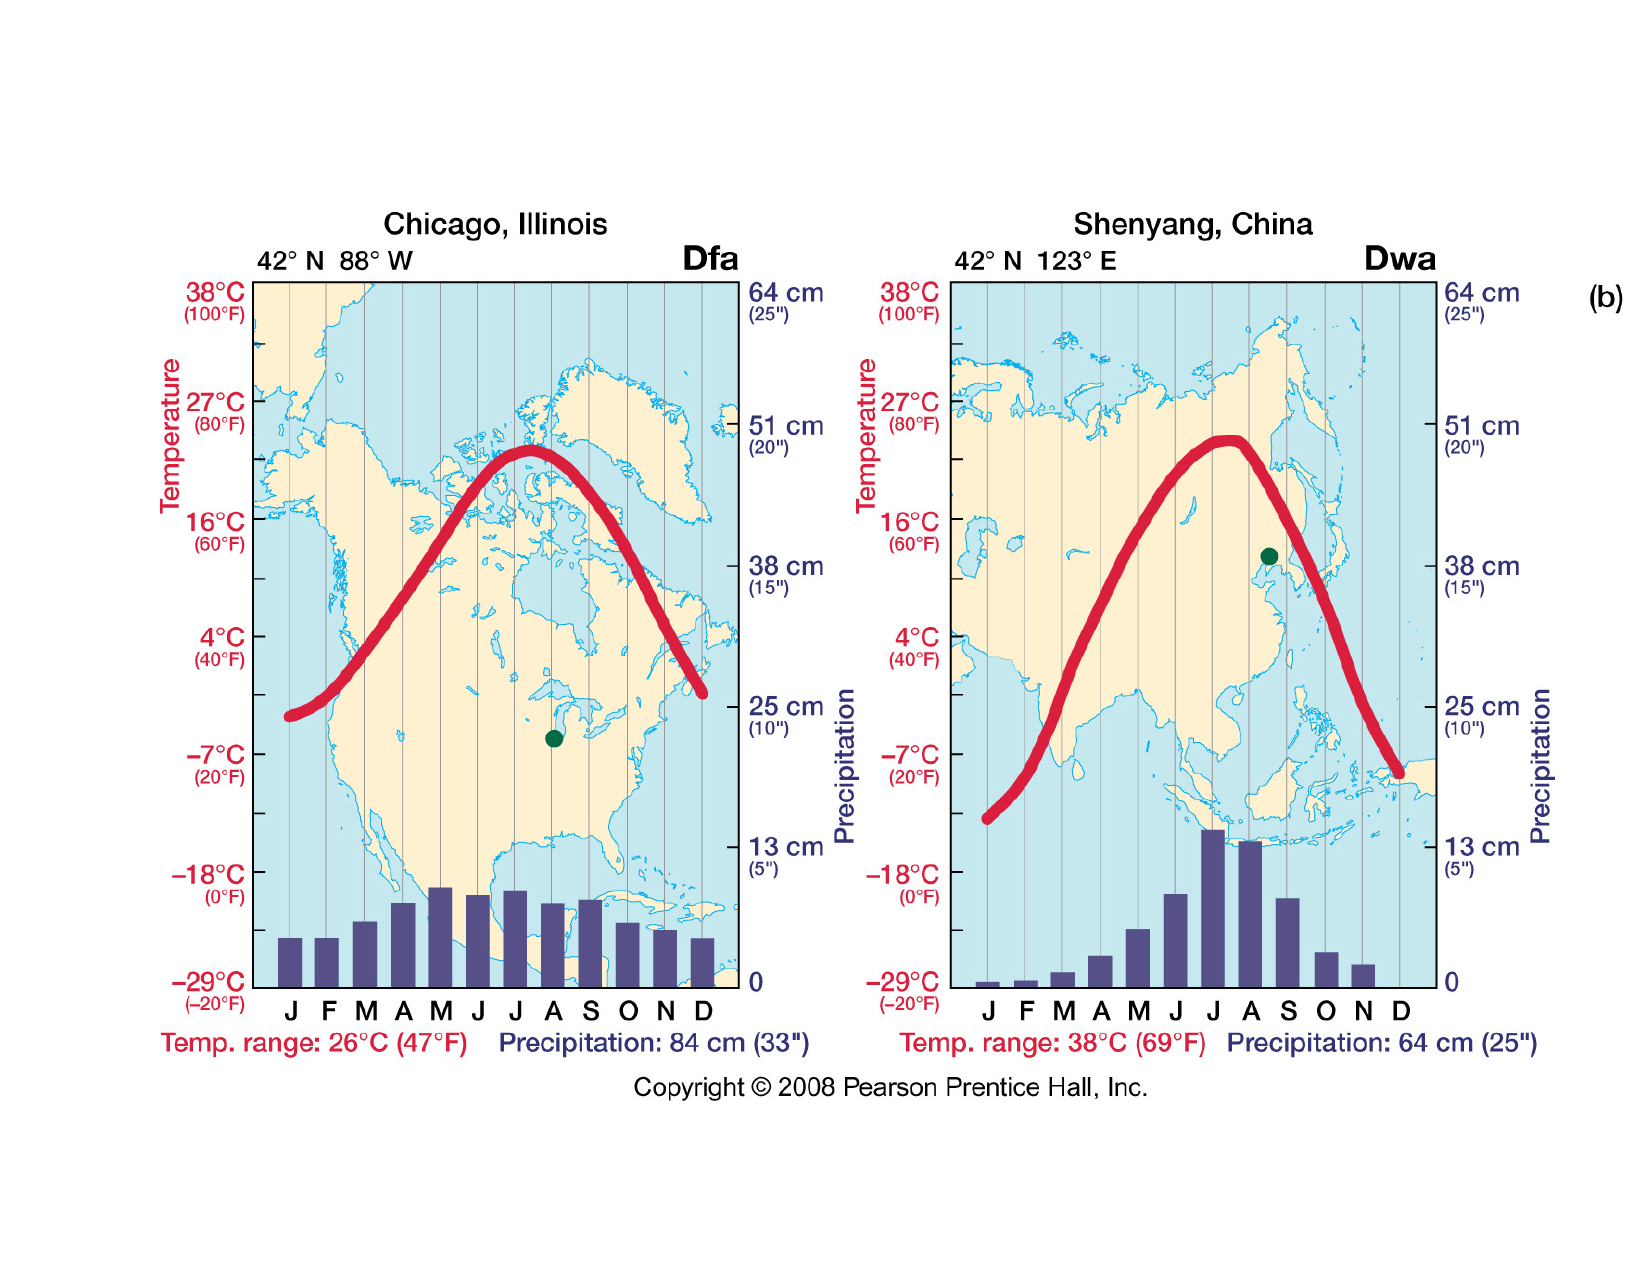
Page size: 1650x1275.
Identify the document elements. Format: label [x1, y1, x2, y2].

picture [150, 202, 1633, 1110]
